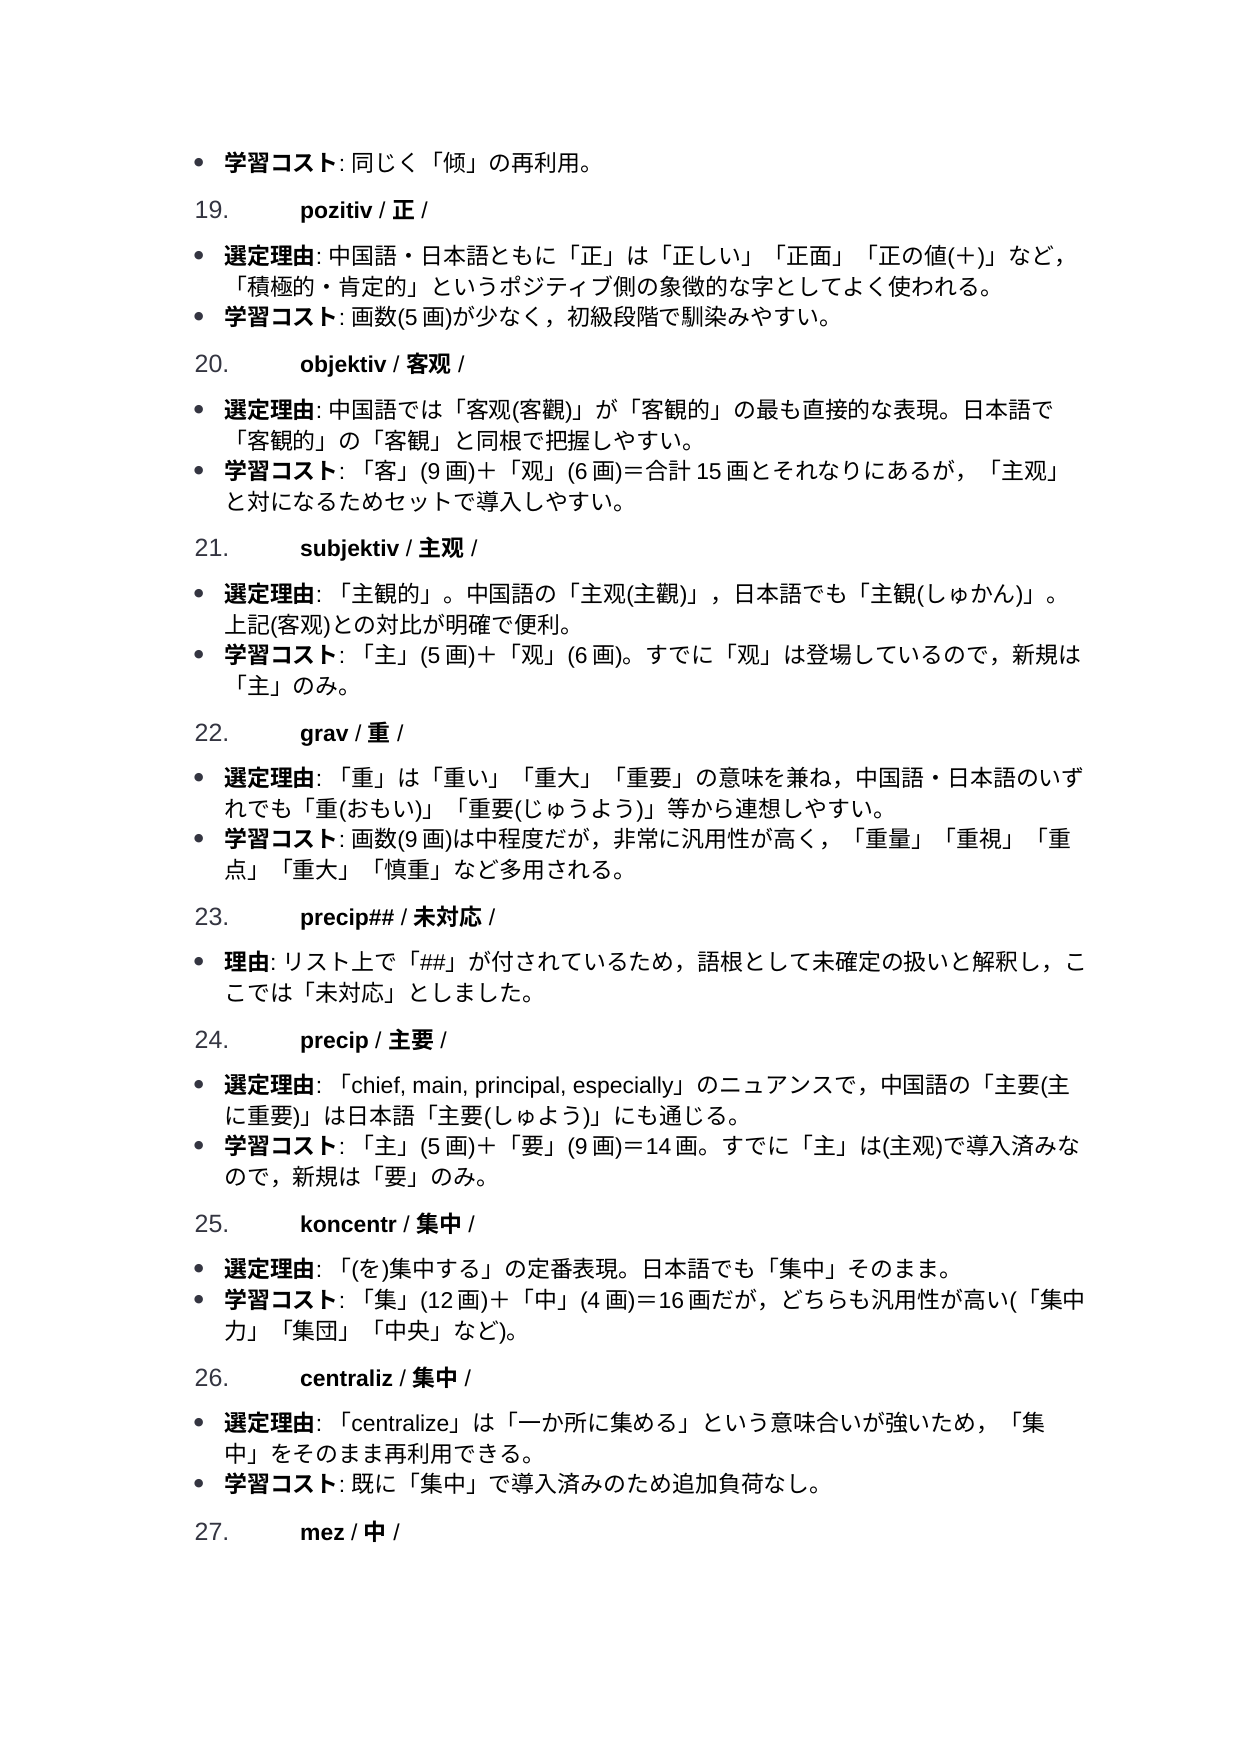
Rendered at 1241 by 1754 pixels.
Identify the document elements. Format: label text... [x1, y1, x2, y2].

list 学習コスト: 「集」(12画)＋「中」(4画)＝16画だが，どちらも汎用性が高い(「集中力」「集団」「中央」など)。 [194, 1287, 1090, 1344]
list 選定理由: 中国語・日本語ともに「正」は「正しい」「正面」「正の値(＋)」など，「積極的・肯定的」というポジティブ側の象徴的な字としてよく使われる。 [194, 243, 1090, 300]
list grav / 重 / [194, 717, 1090, 746]
list centraliz / 集中 / [194, 1363, 1090, 1391]
list 選定理由: 「(を)集中する」の定番表現。日本語でも「集中」そのまま。 [194, 1256, 1090, 1283]
list 選定理由: 「主観的」。中国語の「主观(主觀)」，日本語でも「主観(しゅかん)」。上記(客观)との対比が明確で便利。 [194, 581, 1090, 638]
list 学習コスト: 「客」(9画)＋「观」(6画)＝合計15画とそれなりにあるが，「主观」と対になるためセットで導入しやすい。 [194, 458, 1090, 515]
list 選定理由: 「centralize」は「一か所に集める」という意味合いが強いため，「集中」をそのまま再利用できる。 [194, 1410, 1090, 1467]
list 選定理由: 中国語では「客观(客觀)」が「客観的」の最も直接的な表現。日本語で「客観的」の「客観」と同根で把握しやすい。 [194, 397, 1090, 454]
list 学習コスト: 既に「集中」で導入済みのため追加負荷なし。 [194, 1471, 1090, 1498]
list precip## / 未対応 / [194, 902, 1090, 930]
list pozitiv / 正 / [194, 195, 1090, 224]
list 学習コスト: 「主」(5画)＋「观」(6画)。すでに「观」は登場しているので，新規は「主」のみ。 [194, 642, 1090, 699]
list 学習コスト: 画数(9画)は中程度だが，非常に汎用性が高く，「重量」「重視」「重点」「重大」「慎重」など多用される。 [194, 826, 1090, 883]
list 理由: リスト上で「##」が付されているため，語根として未確定の扱いと解釈し，ここでは「未対応」としました。 [194, 949, 1090, 1006]
list objektiv / 客观 / [194, 349, 1090, 378]
list 選定理由: 「重」は「重い」「重大」「重要」の意味を兼ね，中国語・日本語のいずれでも「重(おもい)」「重要(じゅうよう)」等から連想しやすい。 [194, 765, 1090, 822]
list koncentr / 集中 / [194, 1209, 1090, 1237]
list subjektiv / 主观 / [194, 533, 1090, 562]
list 学習コスト: 「主」(5画)＋「要」(9画)＝14画。すでに「主」は(主观)で導入済みなので，新規は「要」のみ。 [194, 1133, 1090, 1190]
list 選定理由: 「chief, main, principal, especially」のニュアンスで，中国語の「主要(主に重要)」は日本語「主要(しゅよう)」にも通じる。 [194, 1072, 1090, 1129]
list mez / 中 / [194, 1517, 1090, 1545]
list 学習コスト: 画数(5画)が少なく，初級段階で馴染みやすい。 [194, 304, 1090, 331]
list 学習コスト: 同じく「倾」の再利用。 [194, 150, 1090, 177]
list precip / 主要 / [194, 1025, 1090, 1053]
